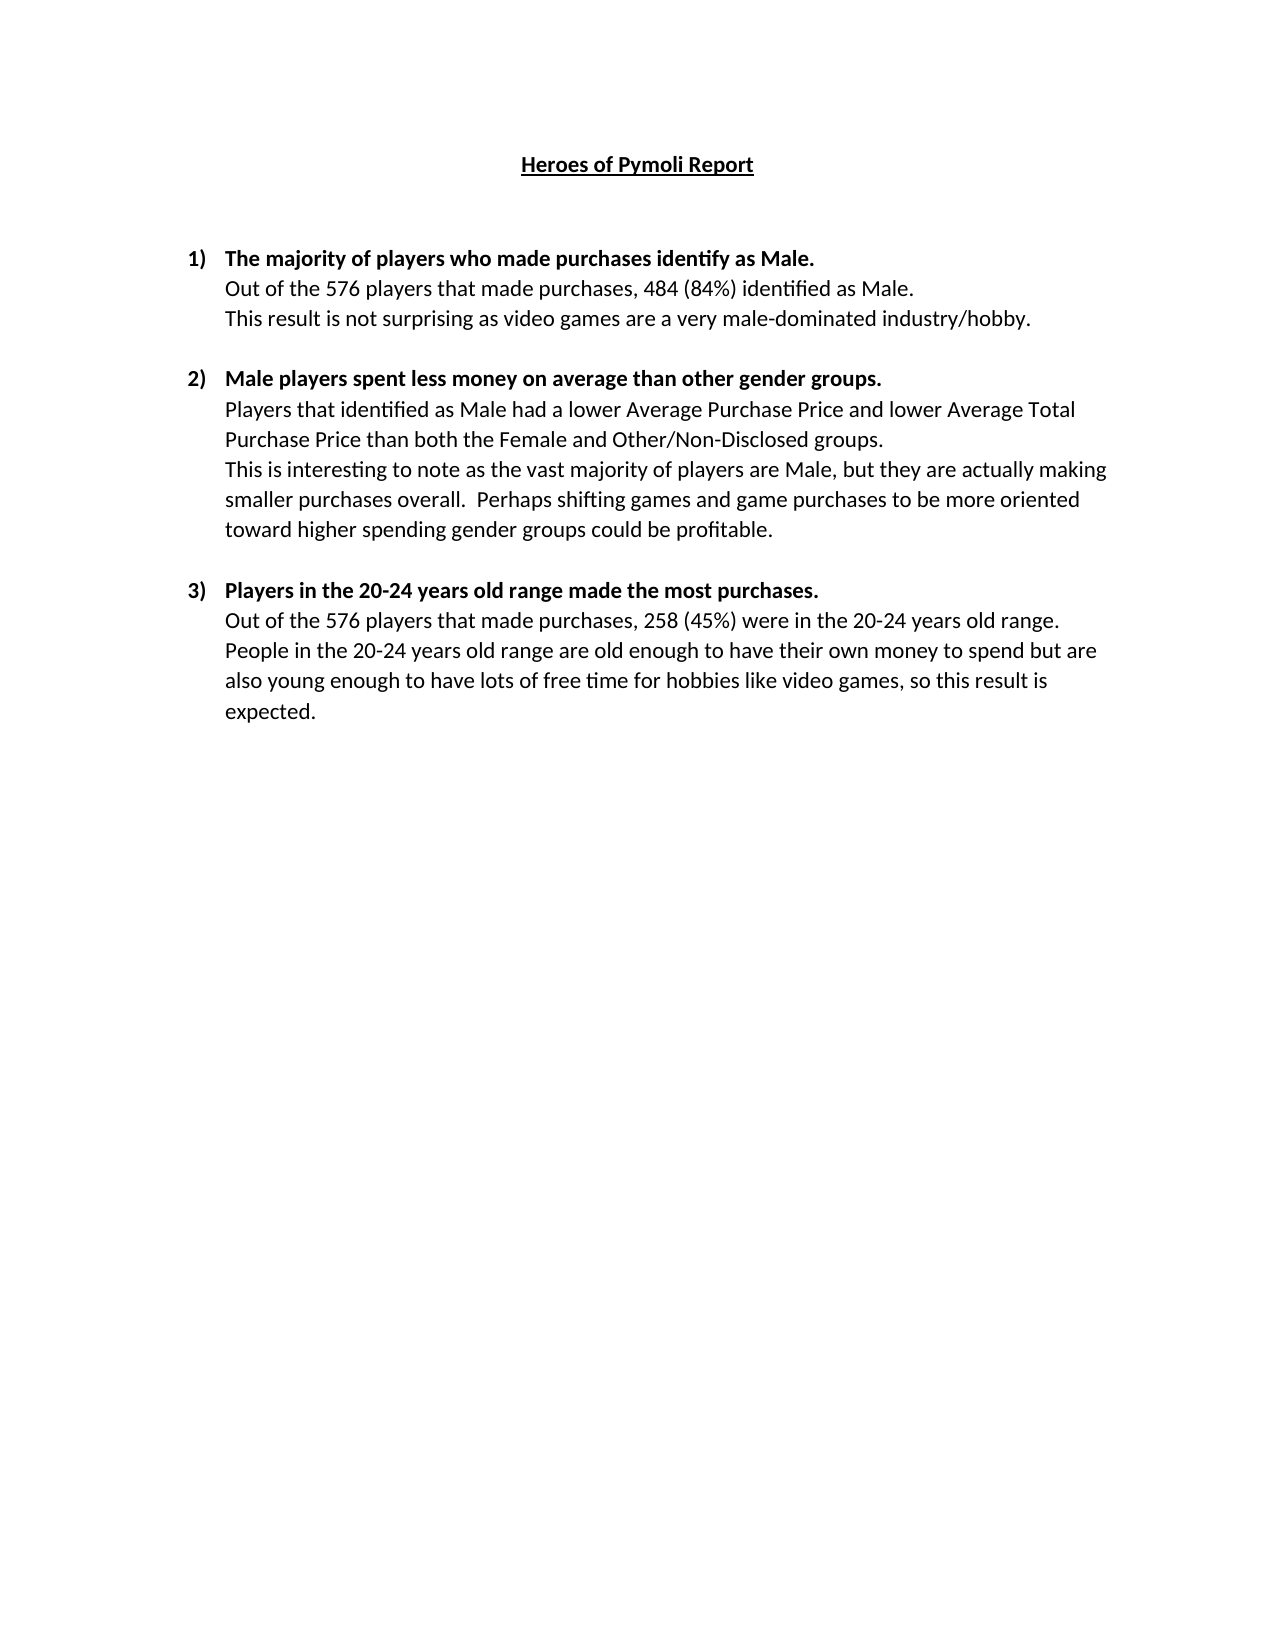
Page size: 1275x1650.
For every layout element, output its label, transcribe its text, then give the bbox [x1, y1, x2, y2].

list This result is not surprising as video games are a very male-dominated industry/hobby. [225, 304, 1125, 332]
list Out of the 576 players that made purchases, 484 (84%) identified as Male. [225, 274, 1125, 302]
list Players that identified as Male had a lower Average Purchase Price and lower Average Total Purchase Price than both the Female and Other/Non-Disclosed groups. [225, 395, 1125, 453]
list Players in the 20-24 years old range made the most purchases. [187, 576, 1125, 604]
list Male players spent less money on average than other gender groups. [187, 364, 1125, 393]
list The majority of players who made purchases identify as Male. [187, 244, 1125, 272]
list This is interesting to note as the vast majority of players are Male, but they are actually making smaller purchases overall. Perhaps shifting games and game purchases to be more oriented toward higher spending gender groups could be profitable. [225, 455, 1125, 544]
list People in the 20-24 years old range are old enough to have their own money to spend but are also young enough to have lots of free time for hobbies like video games, so this result is expected. [225, 636, 1125, 725]
list Out of the 576 players that made purchases, 258 (45%) were in the 20-24 years old range. [225, 606, 1125, 634]
text Heroes of Pymoli Report [150, 150, 1125, 178]
